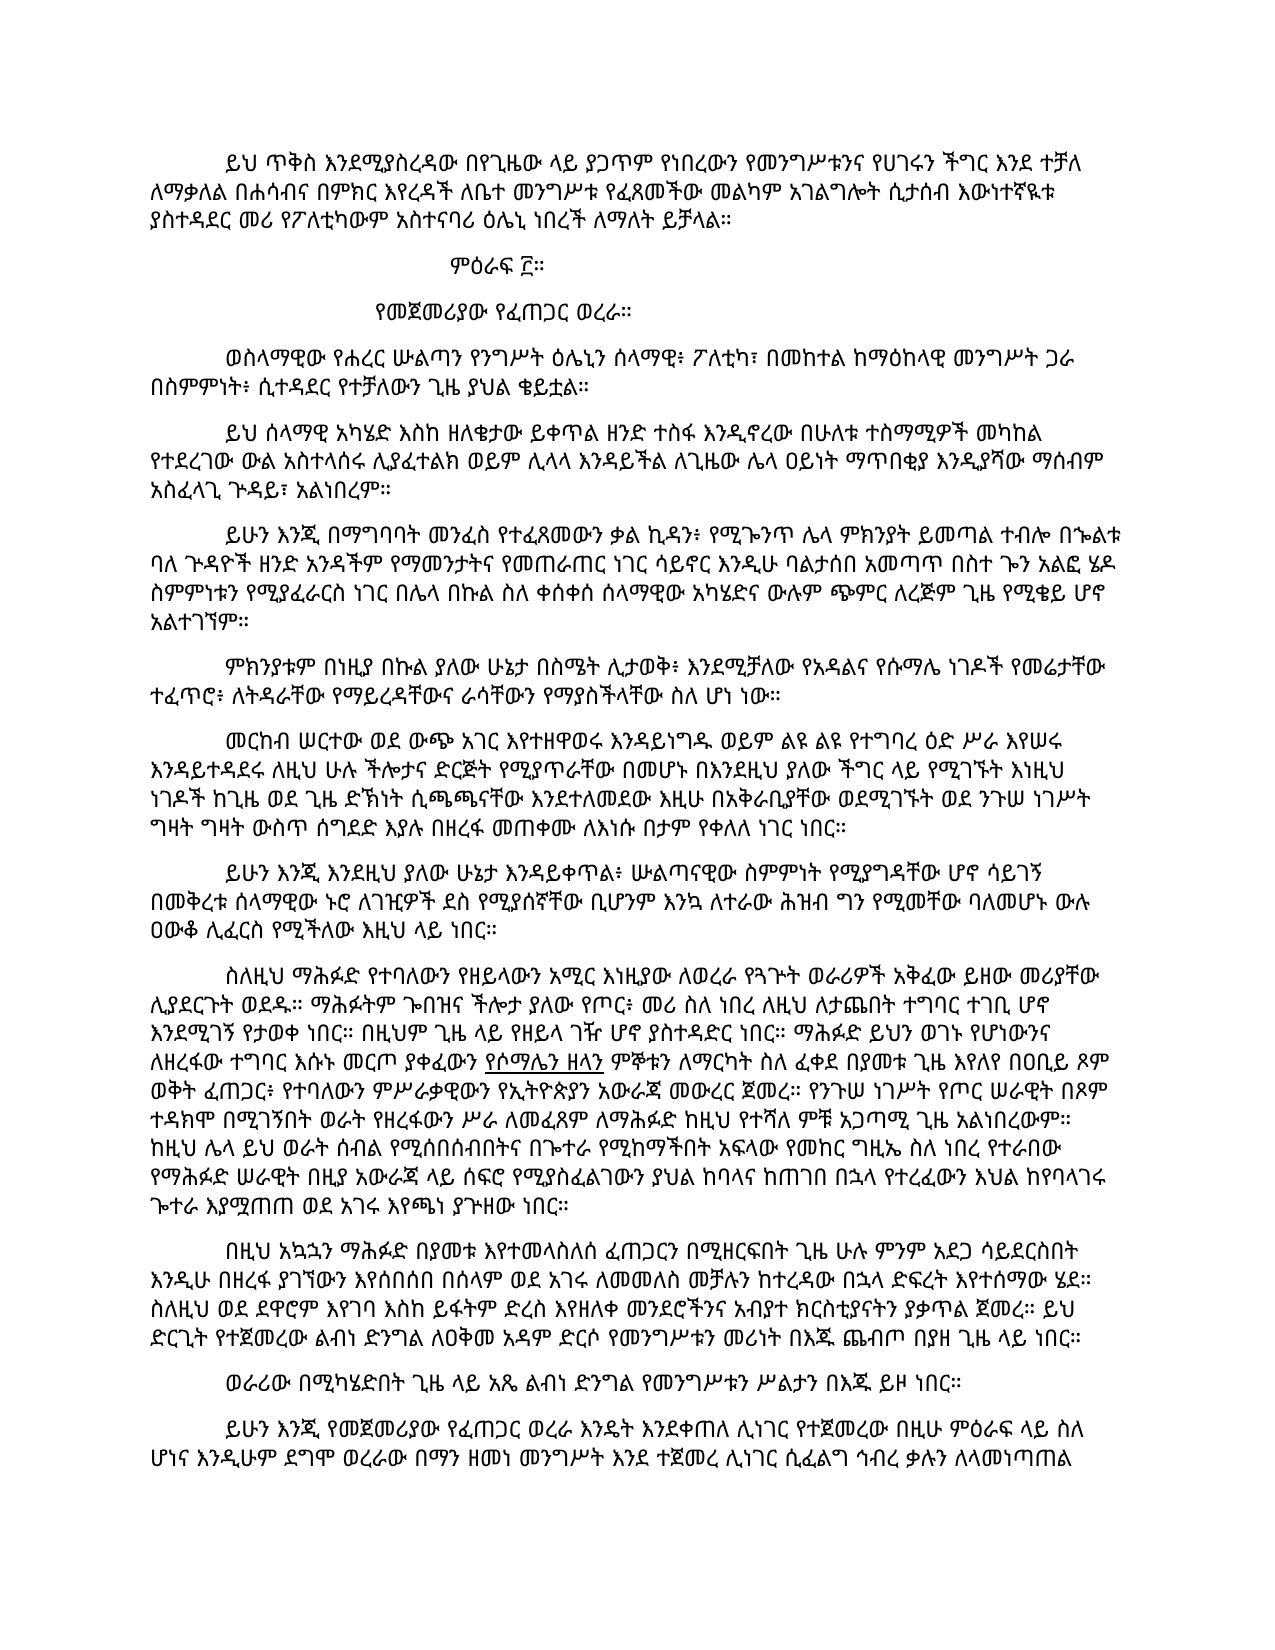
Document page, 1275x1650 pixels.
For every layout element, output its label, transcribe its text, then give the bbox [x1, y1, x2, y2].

text ይህ ጥቅስ እንደሚያስረዳው በየጊዜው ላይ ያጋጥም የነበረውን የመንግሥቱንና የሀገሩን ችግር እንደ ተቻለ ለማቃለል በሐሳብና በምክር እየረዳች ለቤተ መንግሥቱ የፈጸመችው መልካም አገልግሎት ሲታሰብ እውነተኛዪቱ ያስተዳደር መሪ የፖለቲካውም አስተናባሪ ዕሌኒ ነበረች ለማለት ይቻላል። [150, 150, 1125, 234]
text የመጀመሪያው የፈጠጋር ወረራ። [150, 299, 1125, 325]
text ይሁን እንጂ እንደዚህ ያለው ሁኔታ እንዳይቀጥል፥ ሡልጣናዊው ስምምነት የሚያግዳቸው ሆኖ ሳይገኝ በመቅረቱ ሰላማዊው ኑሮ ለገዢዎች ደስ የሚያሰኛቸው ቢሆንም እንኳ ለተራው ሕዝብ ግን የሚመቸው ባለመሆኑ ውሉ ዐውቆ ሊፈርስ የሚችለው እዚህ ላይ ነበር። [150, 860, 1125, 944]
text ምክንያቱም በነዚያ በኩል ያለው ሁኔታ በስሜት ሊታወቅ፥ እንደሚቻለው የአዳልና የሱማሌ ነገዶች የመሬታቸው ተፈጥሮ፥ ለትዳራቸው የማይረዳቸውና ራሳቸውን የማያስችላቸው ስለ ሆነ ነው። [150, 654, 1125, 710]
text ምዕራፍ ፫። [150, 253, 1125, 279]
text ወራሪው በሚካሄድበት ጊዜ ላይ አጼ ልብነ ድንግል የመንግሥቱን ሥልታን በእጁ ይዞ ነበር። [150, 1370, 1125, 1397]
text በዚህ አኳኋን ማሕፉድ በያመቱ እየተመላስለሰ ፈጠጋርን በሚዘርፍበት ጊዜ ሁሉ ምንም አደጋ ሳይደርስበት እንዲሁ በዘረፋ ያገኘውን እየሰበሰበ በሰላም ወደ አገሩ ለመመለስ መቻሉን ከተረዳው በኋላ ድፍረት እየተሰማው ሄደ። ስለዚህ ወደ ደዋሮም እየገባ እስከ ይፋትም ድረስ እየዘለቀ መንደሮችንና አብያተ ክርስቲያናትን ያቃጥል ጀመረ። ይህ ድርጊት የተጀመረው ልብነ ድንግል ለዐቅመ አዳም ድርሶ የመንግሥቱን መሪነት በእጁ ጨብጦ በያዘ ጊዜ ላይ ነበር። [150, 1238, 1125, 1351]
text መርከብ ሠርተው ወደ ውጭ አገር እየተዘዋወሩ እንዳይነግዱ ወይም ልዩ ልዩ የተግባረ ዕድ ሥራ እየሠሩ እንዳይተዳደሩ ለዚህ ሁሉ ችሎታና ድርጅት የሚያጥራቸው በመሆኑ በእንደዚህ ያለው ችግር ላይ የሚገኙት እነዚህ ነገዶች ከጊዜ ወደ ጊዜ ድኽነት ሲጫጫናቸው እንደተለመደው እዚሁ በአቅራቢያቸው ወደሚገኙት ወደ ንጉሠ ነገሥት ግዛት ግዛት ውስጥ ሰግደድ እያሉ በዘረፋ መጠቀሙ ለእነሱ በታም የቀለለ ነገር ነበር። [150, 728, 1125, 841]
text ይሁን እንጂ በማግባባት መንፈስ የተፈጸመውን ቃል ኪዳን፥ የሚጐንጥ ሌላ ምክንያት ይመጣል ተብሎ በኈልቱ ባለ ጕዳዮች ዘንድ አንዳችም የማመንታትና የመጠራጠር ነገር ሳይኖር እንዲሁ ባልታሰበ አመጣጥ በስተ ጐን አልፎ ሄዶ ስምምነቱን የሚያፈራርስ ነገር በሌላ በኩል ስለ ቀሰቀሰ ሰላማዊው አካሄድና ውሉም ጭምር ለረጅም ጊዜ የሚቄይ ሆኖ አልተገኘም። [150, 523, 1125, 636]
text ስለዚህ ማሕፉድ የተባለውን የዘይላውን አሚር እነዚያው ለወረራ የጓጕት ወራሪዎች አቅፈው ይዘው መሪያቸው ሊያደርጉት ወደዱ። ማሕፉትም ጐበዝና ችሎታ ያለው የጦር፥ መሪ ስለ ነበረ ለዚህ ለታጨበት ተግባር ተገቢ ሆኖ እንደሚገኝ የታወቀ ነበር። በዚህም ጊዜ ላይ የዘይላ ገዥ ሆኖ ያስተዳድር ነበር። ማሕፉድ ይህን ወገኑ የሆነውንና ለዘረፋው ተግባር እሱኑ መርጦ ያቀፈውን የሶማሌን ዘላን ምኞቱን ለማርካት ስለ ፈቀደ በያመቱ ጊዜ እየለየ በዐቢይ ጾም ወቅት ፈጠጋር፥ የተባለውን ምሥራቃዊውን የኢትዮጵያን አውራጃ መውረር ጀመረ። የንጉሠ ነገሥት የጦር ሠራዊት በጾም ተዳክሞ በሚገኝበት ወራት የዘረፋውን ሥራ ለመፈጸም ለማሕፉድ ከዚህ የተሻለ ምቹ አጋጣሚ ጊዜ አልነበረውም። ከዚህ ሌላ ይህ ወራት ሰብል የሚሰበሰብበትና በጐተራ የሚከማችበት አፍላው የመከር ግዚኤ ስለ ነበረ የተራበው የማሕፉድ ሠራዊት በዚያ አውራጃ ላይ ሰፍሮ የሚያስፈልገውን ያህል ከባላና ከጠገበ በኋላ የተረፈውን እህል ከየባላገሩ ጐተራ እያሟጠጠ ወደ አገሩ እየጫነ ያጕዘው ነበር። [150, 963, 1125, 1220]
text ወስላማዊው የሐረር ሡልጣን የንግሥት ዕሌኒን ሰላማዊ፥ ፖለቲካ፣ በመከተል ከማዕከላዊ መንግሥት ጋራ በስምምነት፥ ሲተዳደር የተቻለውን ጊዜ ያህል ቄይቷል። [150, 346, 1125, 401]
text ይህ ሰላማዊ አካሄድ እስከ ዘለቄታው ይቀጥል ዘንድ ተስፋ እንዲኖረው በሁለቱ ተስማሚዎች መካከል የተደረገው ውል አስተላሰሩ ሊያፈተልክ ወይም ሊላላ እንዳይችል ለጊዜው ሌላ ዐይነት ማጥበቂያ እንዲያሻው ማሰብም አስፈላጊ ጕዳይ፣ አልነበረም። [150, 420, 1125, 504]
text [150, 1416, 1125, 1471]
